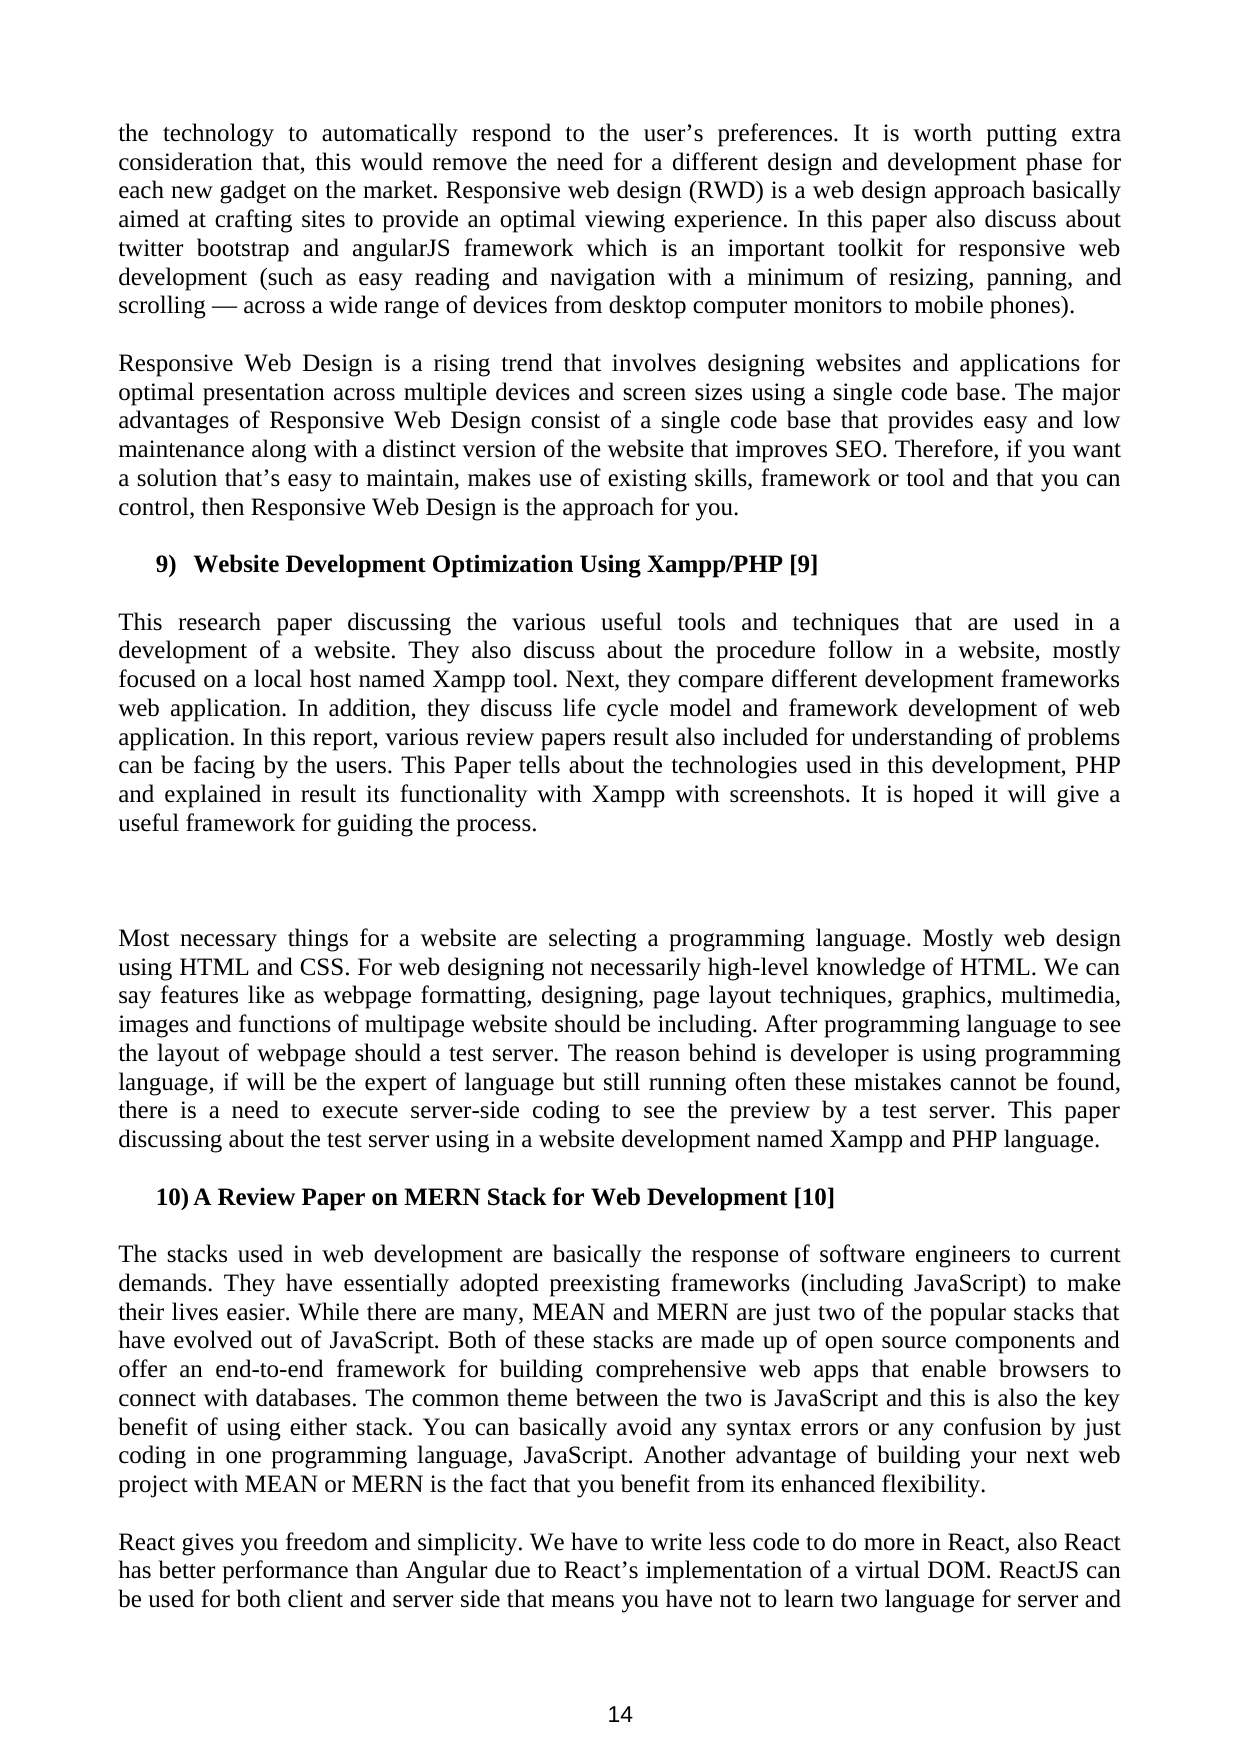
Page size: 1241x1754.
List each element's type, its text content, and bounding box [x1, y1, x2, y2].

text Responsive Web Design is a rising trend that involves designing websites and applications for optimal presentation across multiple devices and screen sizes using a single code base. The major advantages of Responsive Web Design consist of a single code base that provides easy and low maintenance along with a distinct version of the website that improves SEO. Therefore, if you want a solution that’s easy to maintain, makes use of existing skills, framework or tool and that you can control, then Responsive Web Design is the approach for you. [118, 348, 1122, 521]
text This research paper discussing the various useful tools and techniques that are used in a development of a website. They also discuss about the procedure follow in a website, mostly focused on a local host named Xampp tool. Next, they compare different development frameworks web application. In addition, they discuss life cycle model and framework development of web application. In this report, various review papers result also included for understanding of problems can be facing by the users. This Paper tells about the technologies used in this development, PHP and explained in result its functionality with Xampp with screenshots. It is hoped it will give a useful framework for guiding the process. [118, 607, 1122, 837]
text The stacks used in web development are basically the response of software engineers to current demands. They have essentially adopted preexisting frameworks (including JavaScript) to make their lives easier. While there are many, MEAN and MERN are just two of the popular stacks that have evolved out of JavaScript. Both of these stacks are made up of open source components and offer an end-to-end framework for building comprehensive web apps that enable browsers to connect with databases. The common theme between the two is JavaScript and this is also the key benefit of using either stack. You can basically avoid any syntax errors or any confusion by just coding in one programming language, JavaScript. Another advantage of building your next web project with MEAN or MERN is the fact that you benefit from its enhanced flexibility. [118, 1239, 1122, 1498]
list Website Development Optimization Using Xampp/PHP [9] [156, 549, 1122, 578]
list A Review Paper on MERN Stack for Web Development [10] [156, 1182, 1122, 1211]
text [118, 1527, 1122, 1613]
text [118, 118, 1122, 319]
text Most necessary things for a website are selecting a programming language. Mostly web design using HTML and CSS. For web designing not necessarily high-level knowledge of HTML. We can say features like as webpage formatting, designing, page layout techniques, graphics, multimedia, images and functions of multipage website should be including. After programming language to see the layout of webpage should a test server. The reason behind is developer is using programming language, if will be the expert of language but still running often these mistakes cannot be found, there is a need to execute server-side coding to see the preview by a test server. This paper discussing about the test server using in a website development named Xampp and PHP language. [118, 923, 1122, 1153]
